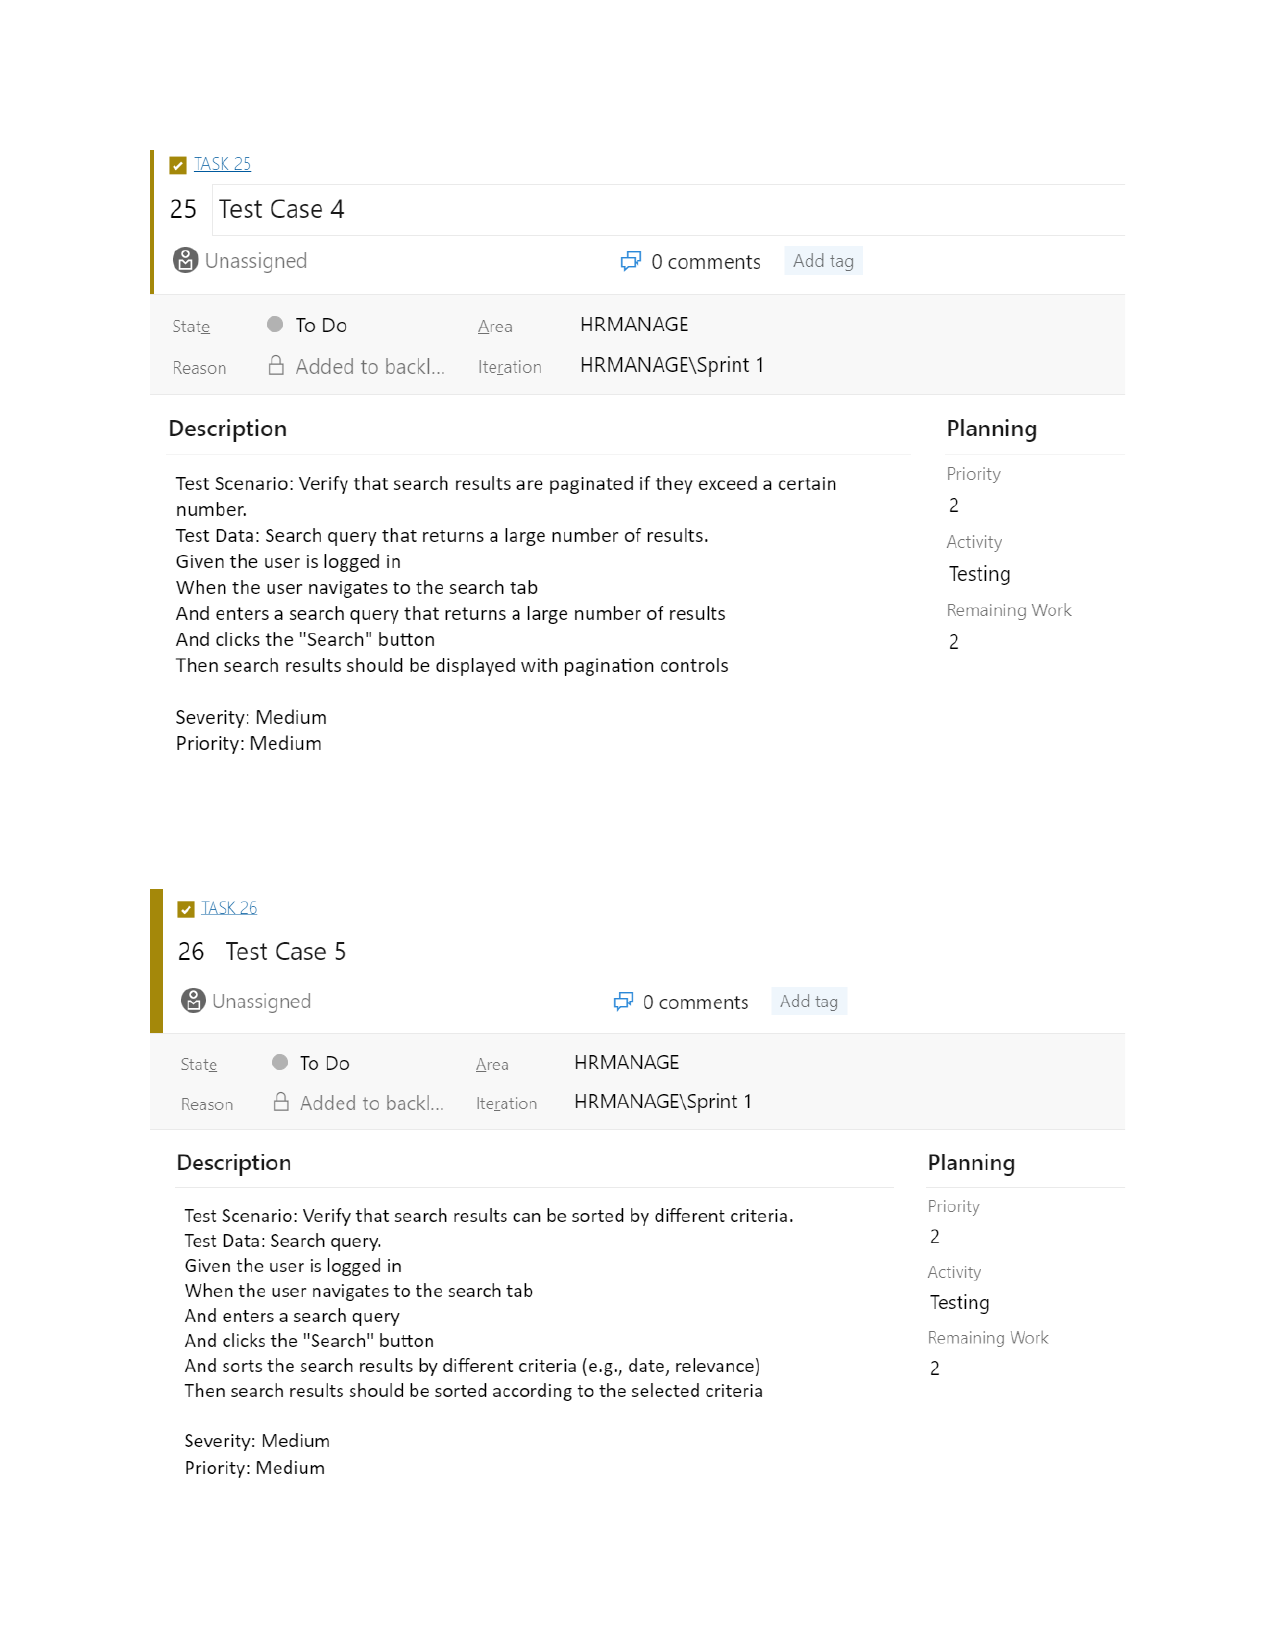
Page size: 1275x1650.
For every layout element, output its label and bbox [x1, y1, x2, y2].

picture [150, 889, 1125, 1495]
picture [150, 150, 1125, 761]
